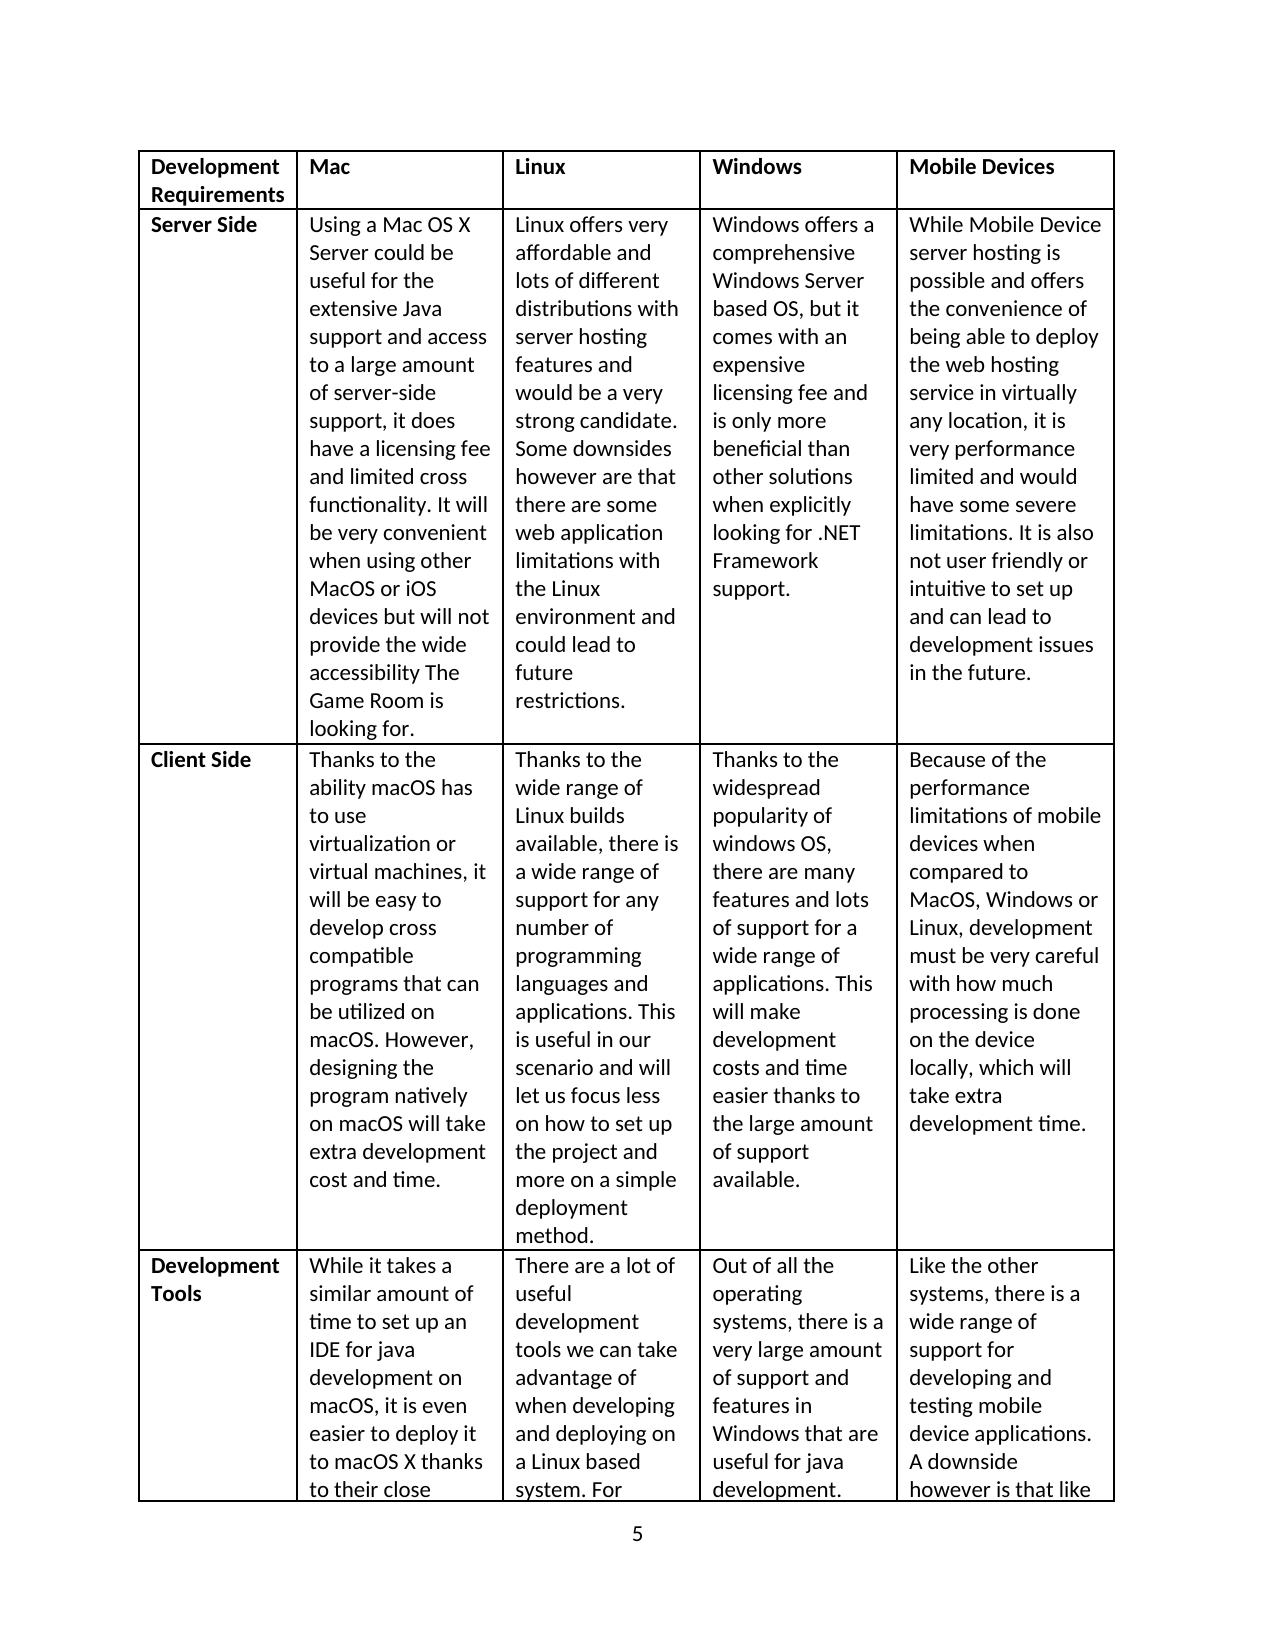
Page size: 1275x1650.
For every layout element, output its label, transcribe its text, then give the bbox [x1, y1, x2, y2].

table_cell Like the other systems, there is a wide range of support for developing and testing mobile device applications. A downside however is that like Linux there are many different versions of operating systems available and making sure the program is widely accessible is a concern to be addressed during development. [898, 1251, 1113, 1500]
table_cell Using a Mac OS X Server could be useful for the extensive Java support and access to a large amount of server-side support, it does have a licensing fee and limited cross functionality. It will be very convenient when using other MacOS or iOS devices but will not provide the wide accessibility The Game Room is looking for. [298, 210, 502, 743]
table_cell While Mobile Device server hosting is possible and offers the convenience of being able to deploy the web hosting service in virtually any location, it is very performance limited and would have some severe limitations. It is also not user friendly or intuitive to set up and can lead to development issues in the future. [898, 210, 1113, 743]
table_cell While it takes a similar amount of time to set up an IDE for java development on macOS, it is even easier to deploy it to macOS X thanks to their close compatibility. It will be very easy to deploy and run the program on a MacOS X Server [298, 1251, 502, 1500]
table_cell Client Side [140, 745, 296, 1249]
table_cell Thanks to the wide range of Linux builds available, there is a wide range of support for any number of programming languages and applications. This is useful in our scenario and will let us focus less on how to set up the project and more on a simple deployment method. [504, 745, 699, 1249]
table_cell Server Side [140, 210, 296, 743]
table_cell Development Tools [140, 1251, 296, 1500]
table_cell Windows offers a comprehensive Windows Server based OS, but it comes with an expensive licensing fee and is only more beneficial than other solutions when explicitly looking for .NET Framework support. [701, 210, 896, 743]
table_cell Linux offers very affordable and lots of different distributions with server hosting features and would be a very strong candidate. Some downsides however are that there are some web application limitations with the Linux environment and could lead to future restrictions. [504, 210, 699, 743]
table_cell Because of the performance limitations of mobile devices when compared to MacOS, Windows or Linux, development must be very careful with how much processing is done on the device locally, which will take extra development time. [898, 745, 1113, 1249]
table_cell Thanks to the widespread popularity of windows OS, there are many features and lots of support for a wide range of applications. This will make development costs and time easier thanks to the large amount of support available. [701, 745, 896, 1249]
table_header Mobile Devices [898, 152, 1113, 208]
table_header Mac [298, 152, 502, 208]
table_cell Thanks to the ability macOS has to use virtualization or virtual machines, it will be easy to develop cross compatible programs that can be utilized on macOS. However, designing the program natively on macOS will take extra development cost and time. [298, 745, 502, 1249]
table_header Linux [504, 152, 699, 208]
table_header Development Requirements [140, 152, 296, 208]
table_cell Out of all the operating systems, there is a very large amount of support and features in Windows that are useful for java development. While specifically for Java MacOS X Server is simpler to deploy and host, there are a very large number of tools and IDEs available for developing Java web-based applications. [701, 1251, 896, 1500]
table_cell There are a lot of useful development tools we can take advantage of when developing and deploying on a Linux based system. For example, using a version of Ubuntu will be helpful thanks to other apps that can used with Ubuntu to help with web deployment and development. [504, 1251, 699, 1500]
table_header Windows [701, 152, 896, 208]
